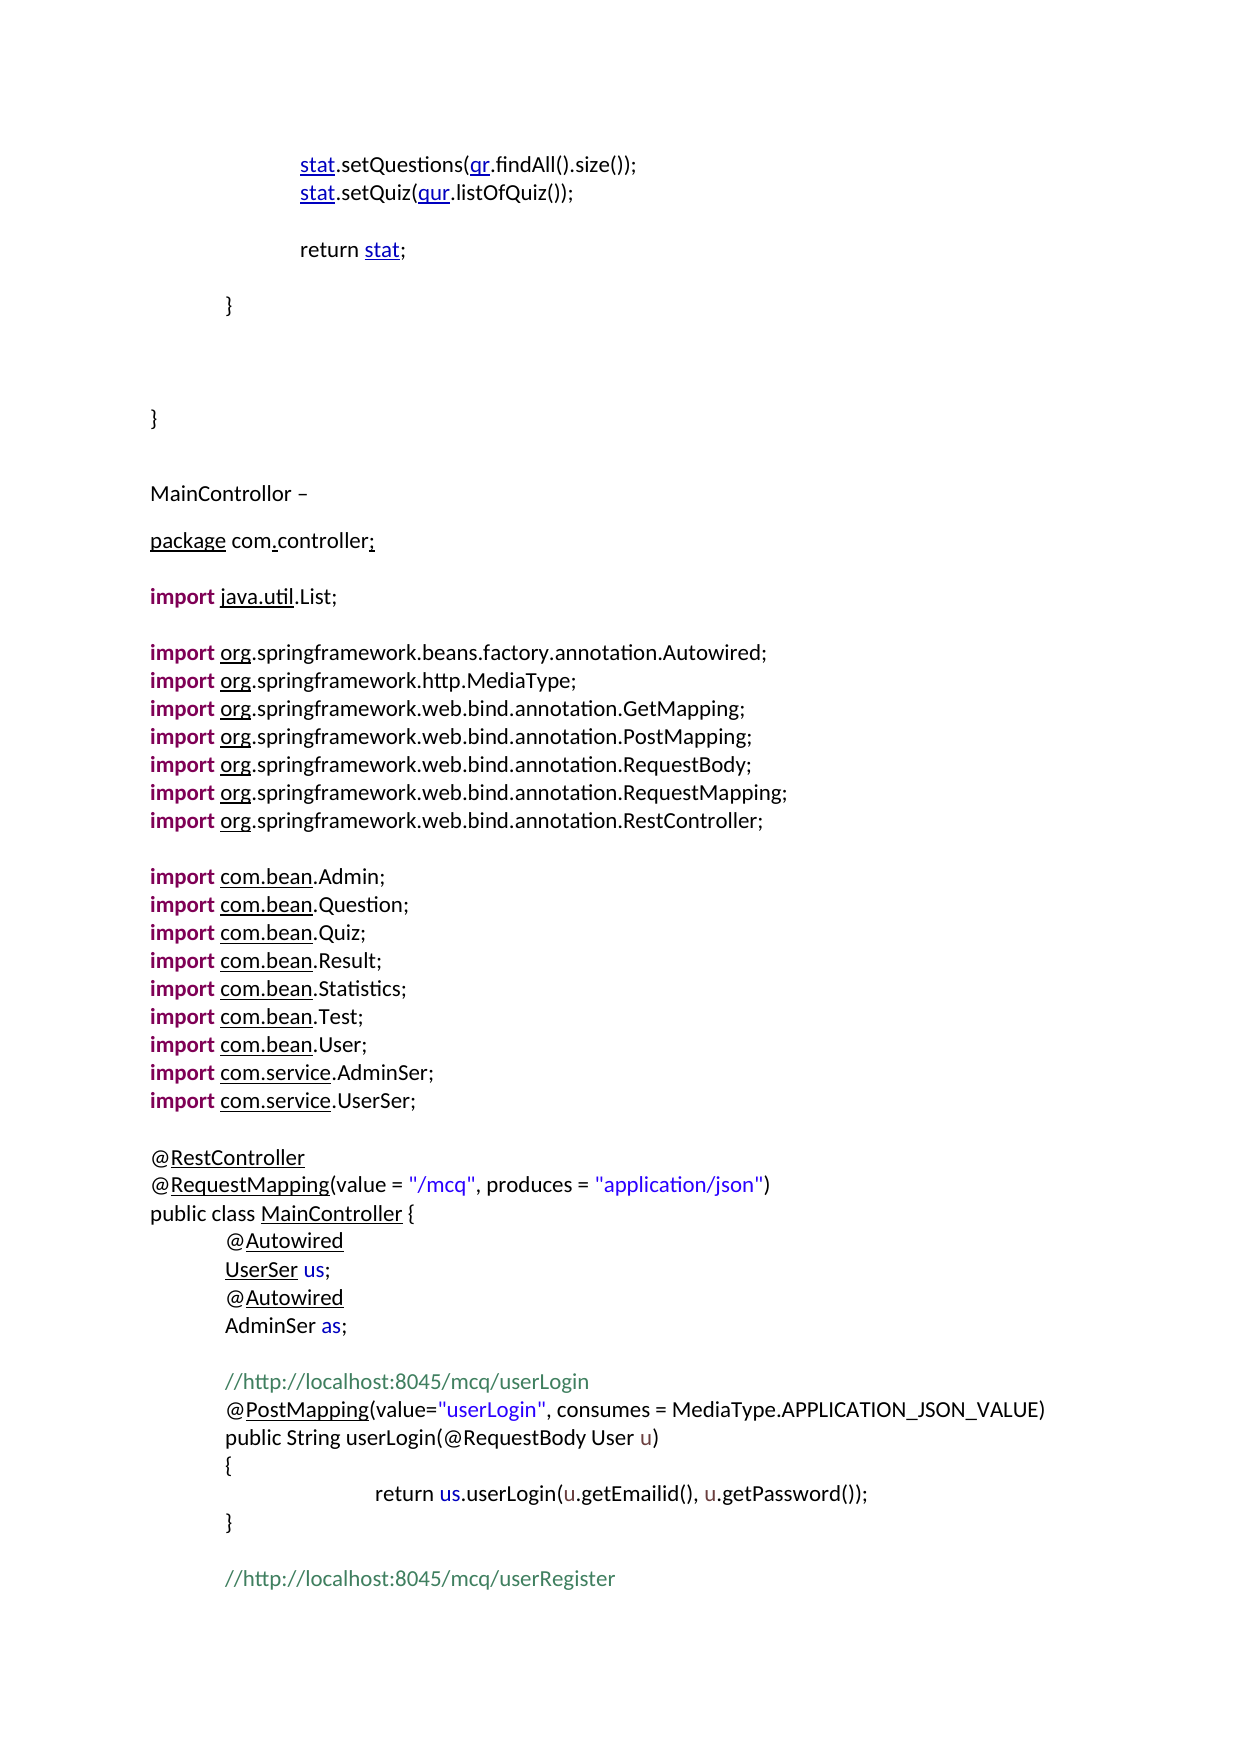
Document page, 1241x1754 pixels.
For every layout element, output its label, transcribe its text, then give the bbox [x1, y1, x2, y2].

text MainControllor – [150, 479, 1090, 507]
text return us.userLogin(u.getEmailid(), u.getPassword()); [150, 1479, 1090, 1508]
text public class MainController { [150, 1199, 1090, 1227]
text AdminSer as; [150, 1311, 1090, 1339]
text import com.bean.Test; [150, 1002, 1090, 1031]
text } [150, 404, 1090, 432]
text import com.bean.Quiz; [150, 918, 1090, 946]
text import org.springframework.web.bind.annotation.RequestBody; [150, 750, 1090, 778]
text import org.springframework.beans.factory.annotation.Autowired; [150, 638, 1090, 666]
text } [150, 1508, 1090, 1536]
text import org.springframework.web.bind.annotation.PostMapping; [150, 722, 1090, 750]
text @Autowired [150, 1283, 1090, 1311]
text import com.bean.Question; [150, 890, 1090, 918]
text import java.util.List; [150, 582, 1090, 610]
text stat.setQuiz(qur.listOfQuiz()); [150, 178, 1090, 206]
text @PostMapping(value="userLogin", consumes = MediaType.APPLICATION_JSON_VALUE) [150, 1396, 1090, 1423]
text stat.setQuestions(qr.findAll().size()); [150, 150, 1090, 178]
text import org.springframework.web.bind.annotation.RestController; [150, 806, 1090, 834]
text } [150, 291, 1090, 319]
text UserSer us; [150, 1255, 1090, 1283]
text import org.springframework.web.bind.annotation.RequestMapping; [150, 778, 1090, 806]
text package com.controller; [150, 526, 1090, 554]
text import com.bean.Admin; [150, 862, 1090, 890]
text import com.service.UserSer; [150, 1087, 1090, 1114]
text import com.bean.Result; [150, 946, 1090, 974]
text //http://localhost:8045/mcq/userRegister [150, 1564, 1090, 1592]
text import org.springframework.web.bind.annotation.GetMapping; [150, 694, 1090, 722]
text @Autowired [150, 1227, 1090, 1255]
text return stat; [150, 235, 1090, 263]
text //http://localhost:8045/mcq/userLogin [150, 1367, 1090, 1396]
text import org.springframework.http.MediaType; [150, 666, 1090, 694]
text import com.bean.User; [150, 1031, 1090, 1058]
text @RequestMapping(value = "/mcq", produces = "application/json") [150, 1171, 1090, 1199]
text @RestController [150, 1143, 1090, 1171]
text { [150, 1452, 1090, 1479]
text import com.service.AdminSer; [150, 1058, 1090, 1087]
text public String userLogin(@RequestBody User u) [150, 1423, 1090, 1452]
text import com.bean.Statistics; [150, 974, 1090, 1002]
